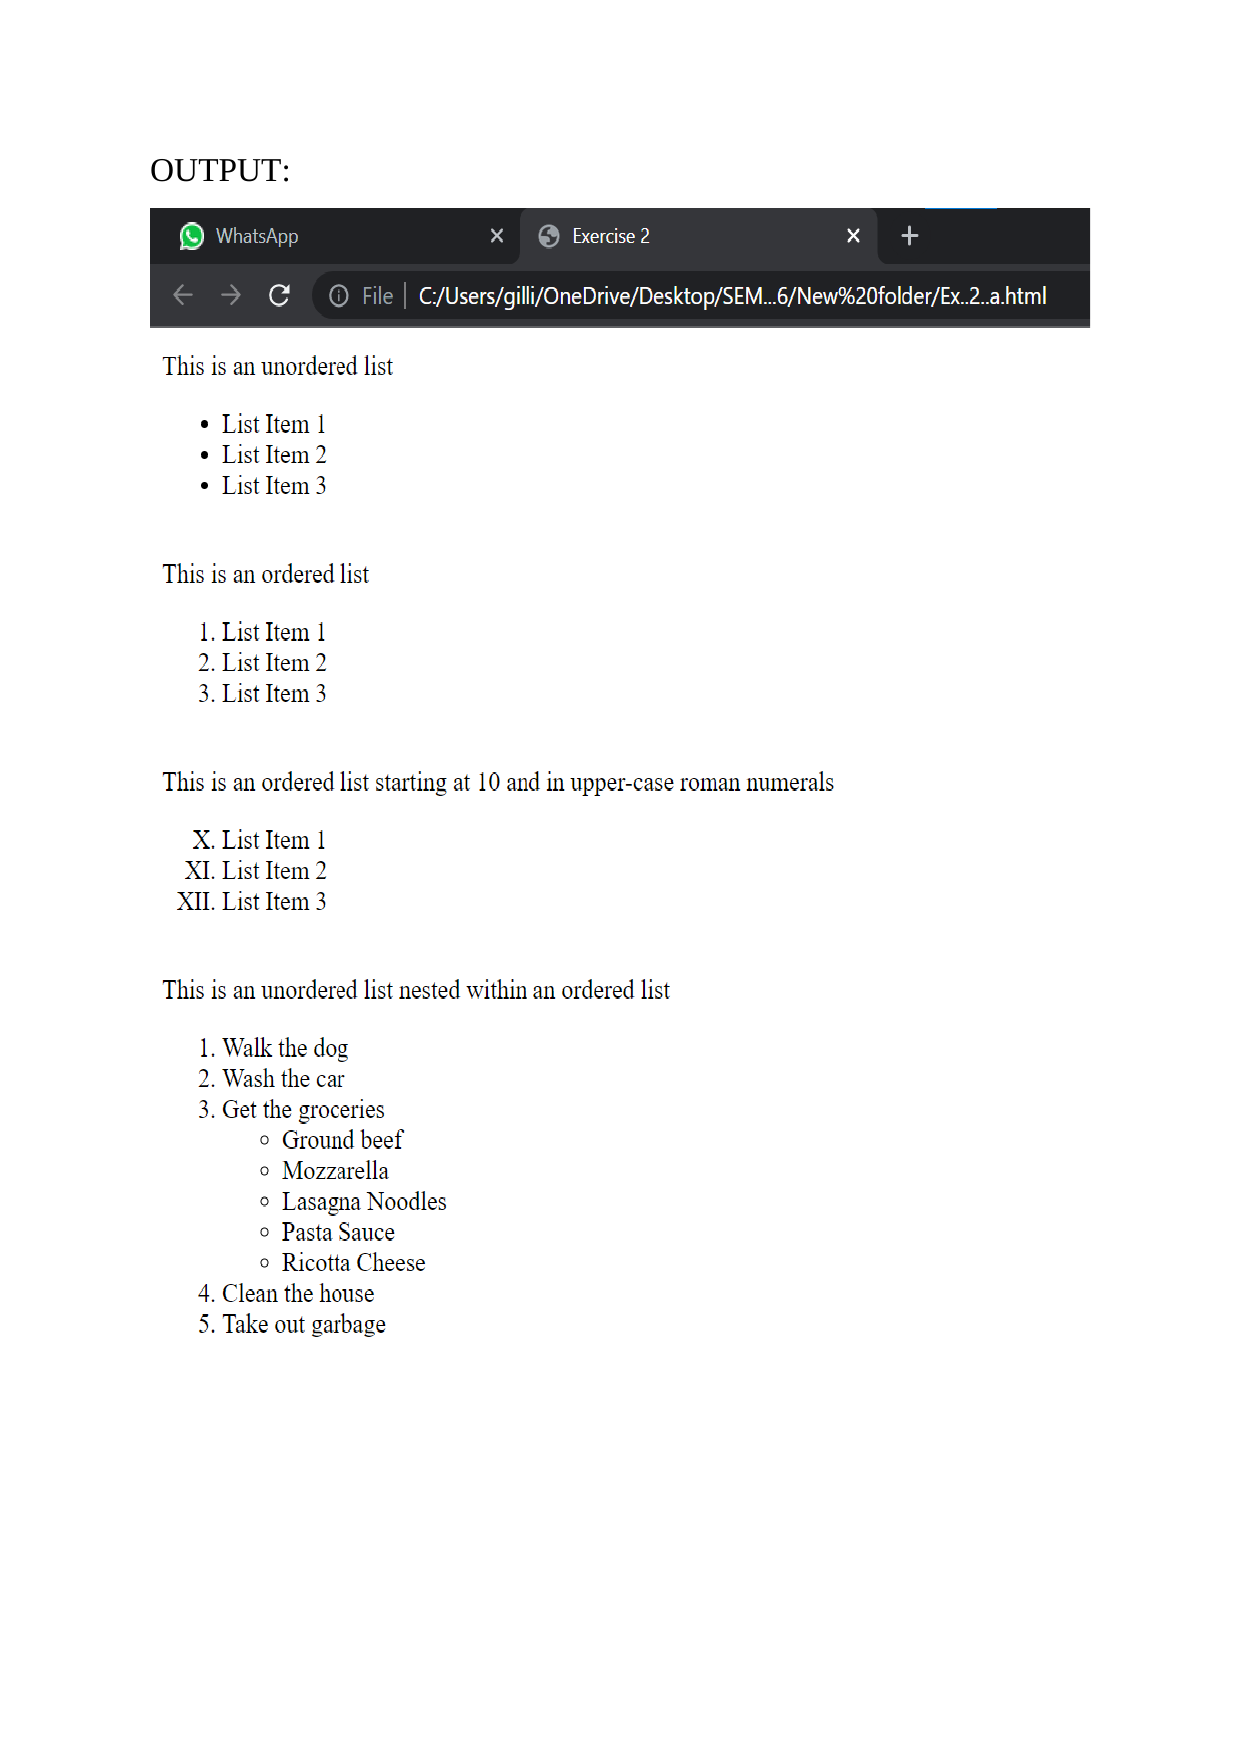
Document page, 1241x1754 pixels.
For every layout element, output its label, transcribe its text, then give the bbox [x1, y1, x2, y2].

picture [150, 208, 1091, 1340]
text OUTPUT: [150, 150, 1090, 188]
